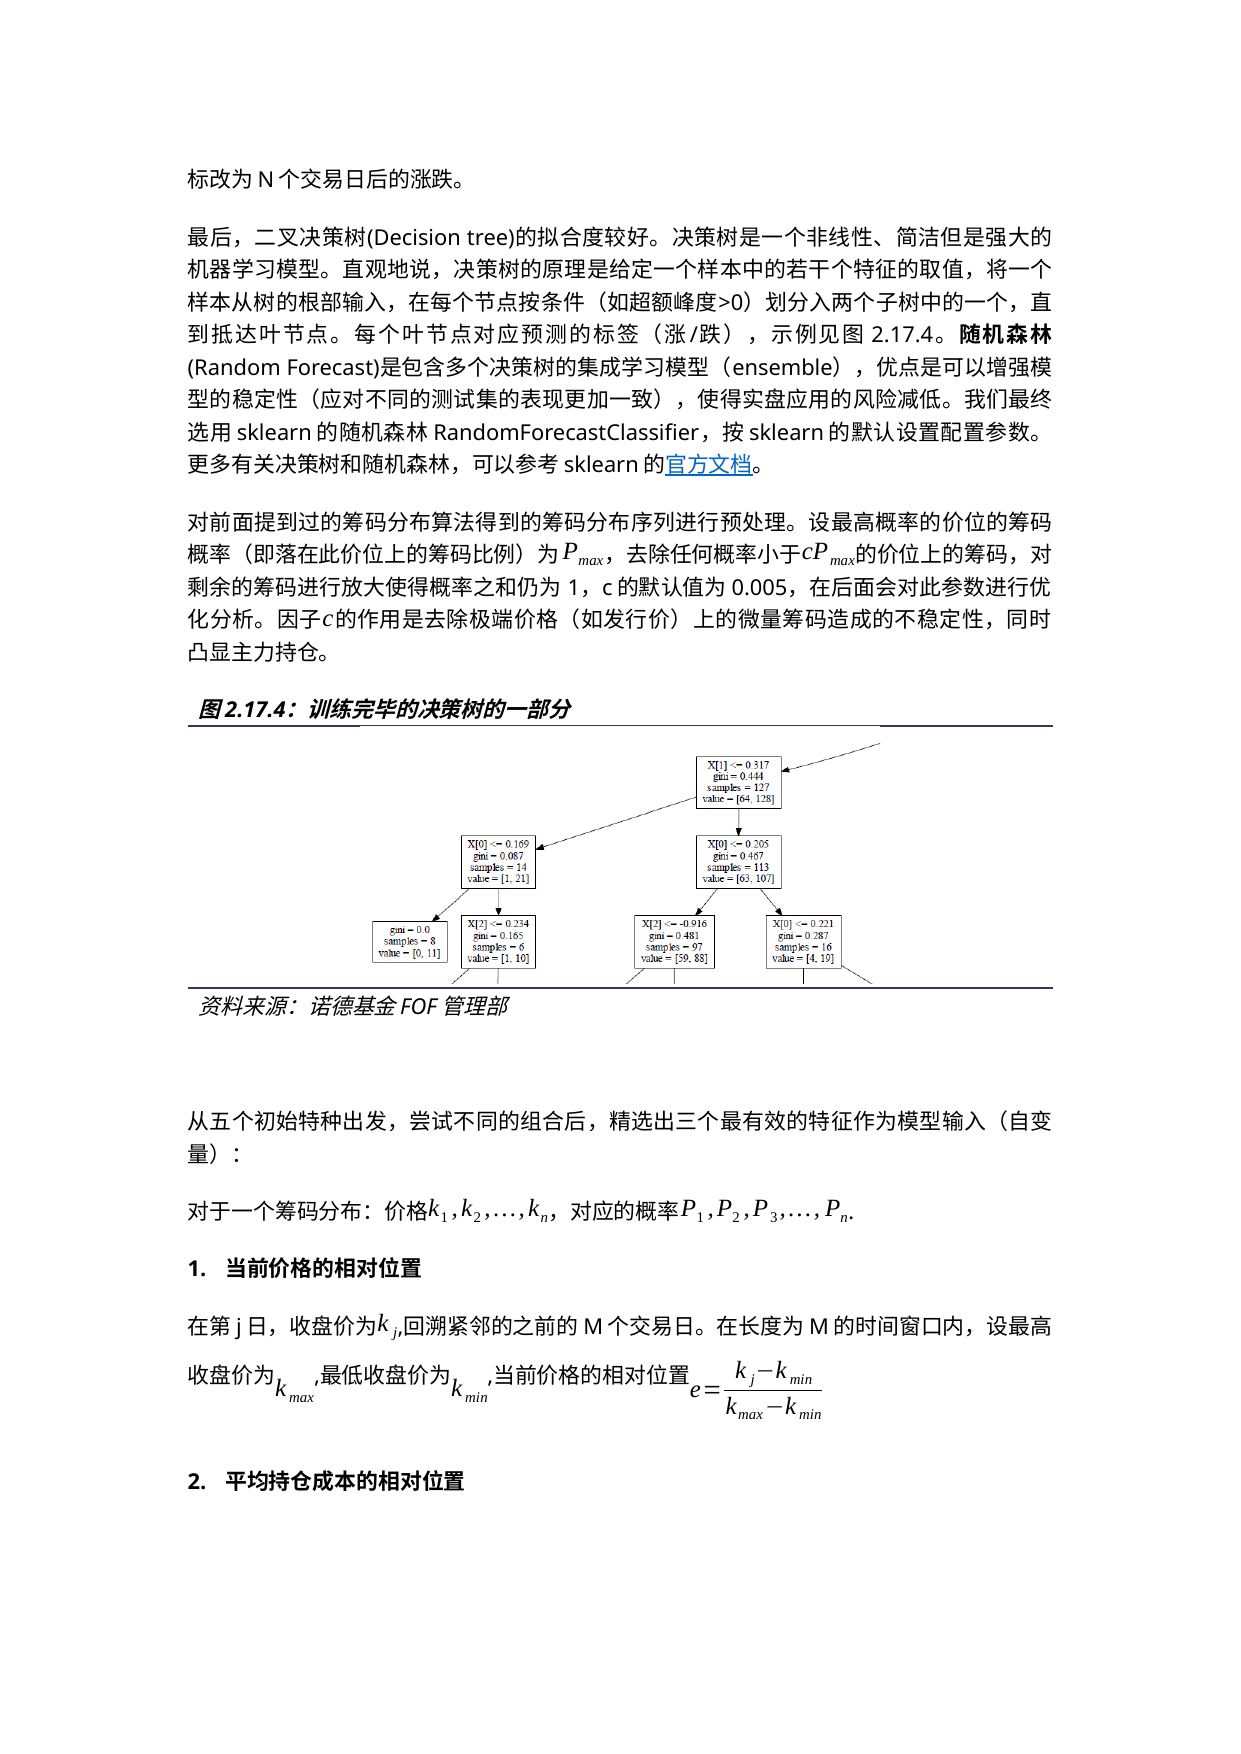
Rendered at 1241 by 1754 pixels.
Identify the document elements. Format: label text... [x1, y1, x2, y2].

text 最后，二叉决策树(Decision tree)的拟合度较好。决策树是一个非线性、简洁但是强大的机器学习模型。直观地说，决策树的原理是给定一个样本中的若干个特征的取值，将一个样本从树的根部输入，在每个节点按条件（如超额峰度>0）划分入两个子树中的一个，直到抵达叶节点。每个叶节点对应预测的标签（涨/跌），示例见图2.17.4。随机森林(Random Forecast)是包含多个决策树的集成学习模型（ensemble），优点是可以增强模型的稳定性（应对不同的测试集的表现更加一致），使得实盘应用的风险减低。我们最终选用sklearn的随机森林RandomForecastClassifier，按sklearn的默认设置配置参数。更多有关决策树和随机森林，可以参考sklearn的官方文档。 [187, 219, 1053, 479]
text 对前面提到过的筹码分布算法得到的筹码分布序列进行预处理。设最高概率的价位的筹码概率（即落在此价位上的筹码比例）为，去除任何概率小于的价位上的筹码，对剩余的筹码进行放大使得概率之和仍为1，c的默认值为0.005，在后面会对此参数进行优化分析。因子的作用是去除极端价格（如发行价）上的微量筹码造成的不稳定性，同时凸显主力持仓。 [187, 504, 1053, 667]
text 从五个初始特种出发，尝试不同的组合后，精选出三个最有效的特征作为模型输入（自变量）： [187, 1104, 1053, 1169]
text 对于一个筹码分布：价格，对应的概率. [187, 1194, 1053, 1226]
text 在第j日，收盘价为,回溯紧邻的之前的M个交易日。在长度为M的时间窗口内，设最高收盘价为,最低收盘价为,当前价格的相对位置 [187, 1309, 1053, 1439]
list 当前价格的相对位置 [187, 1251, 1053, 1284]
picture [360, 726, 881, 984]
table_header 图2.17.4：训练完毕的决策树的一部分 [188, 692, 1053, 724]
table_cell 资料来源：诺德基金FOF管理部 [188, 989, 1053, 1046]
table_cell [188, 727, 1053, 987]
list 平均持仓成本的相对位置 [187, 1464, 1053, 1496]
